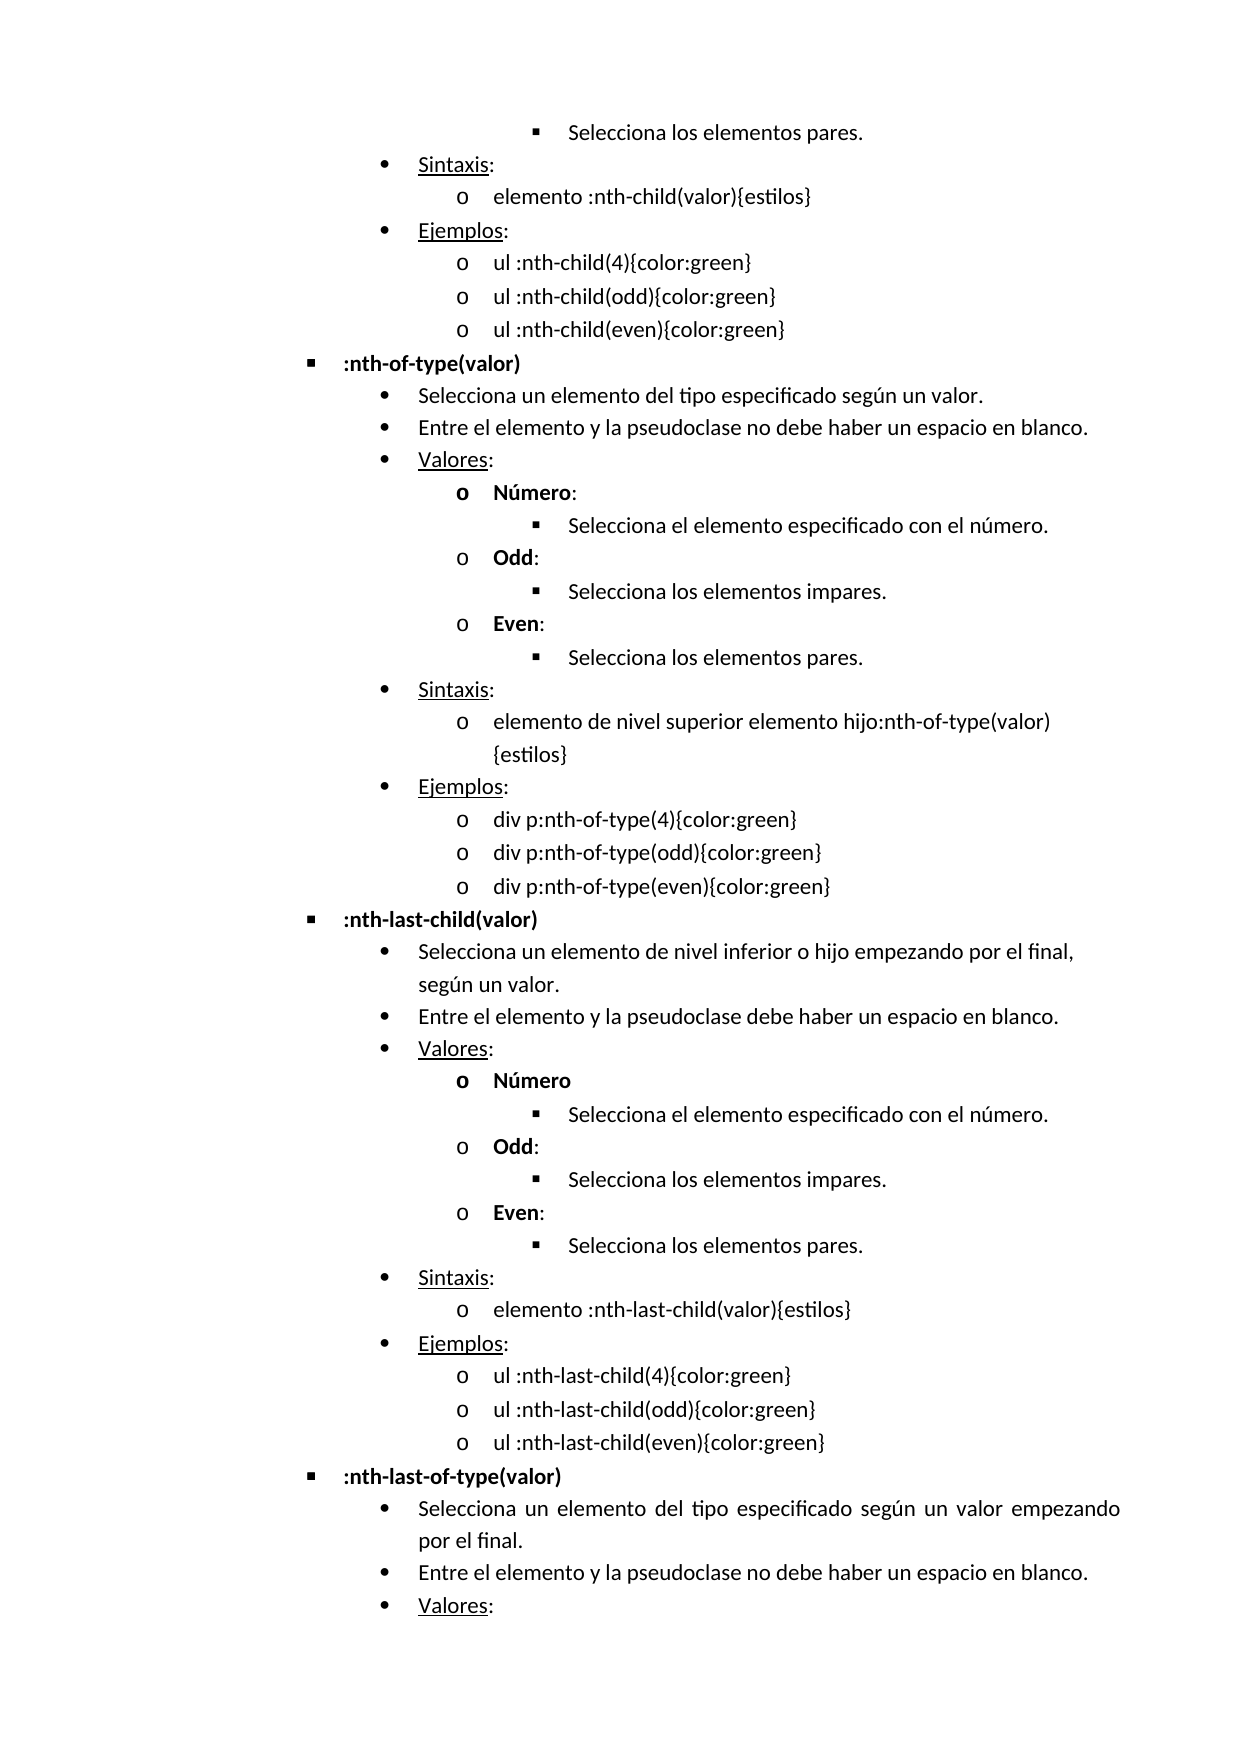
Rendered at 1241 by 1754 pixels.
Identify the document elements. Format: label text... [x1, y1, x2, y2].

list Selecciona los elementos impares. [531, 577, 1122, 605]
list Selecciona los elementos pares. [531, 118, 1122, 146]
list Ejemplos: [381, 772, 1122, 801]
list Selecciona un elemento de nivel inferior o hijo empezando por el final, según un valor. [381, 937, 1122, 998]
list div p:nth-of-type(4){color:green} [456, 805, 1122, 834]
list Valores: [381, 445, 1122, 473]
list Valores: [381, 1591, 1122, 1619]
list :nth-of-type(valor) [306, 349, 1122, 377]
list :nth-last-of-type(valor) [306, 1462, 1122, 1490]
list Selecciona los elementos pares. [531, 1231, 1122, 1259]
list Sintaxis: [381, 675, 1122, 703]
list Valores: [381, 1034, 1122, 1062]
list ul :nth-last-child(4){color:green} [456, 1361, 1122, 1391]
list Even: [456, 1198, 1122, 1227]
list ul :nth-last-child(odd){color:green} [456, 1395, 1122, 1424]
list ul :nth-child(odd){color:green} [456, 282, 1122, 311]
list ul :nth-child(4){color:green} [456, 248, 1122, 277]
list Número [456, 1066, 1122, 1095]
list Selecciona el elemento especificado con el número. [531, 1100, 1122, 1128]
list Odd: [456, 543, 1122, 572]
list Odd: [456, 1132, 1122, 1161]
list Selecciona los elementos impares. [531, 1166, 1122, 1193]
list Selecciona un elemento del tipo especificado según un valor. [381, 381, 1122, 409]
list elemento :nth-child(valor){estilos} [456, 182, 1122, 212]
list Entre el elemento y la pseudoclase no debe haber un espacio en blanco. [381, 1558, 1122, 1587]
list elemento de nivel superior elemento hijo:nth-of-type(valor){estilos} [456, 707, 1122, 768]
list Selecciona los elementos pares. [531, 643, 1122, 671]
list elemento :nth-last-child(valor){estilos} [456, 1296, 1122, 1325]
list div p:nth-of-type(odd){color:green} [456, 838, 1122, 867]
list Selecciona el elemento especificado con el número. [531, 511, 1122, 539]
list Entre el elemento y la pseudoclase debe haber un espacio en blanco. [381, 1002, 1122, 1030]
list Número: [456, 478, 1122, 507]
list Ejemplos: [381, 1329, 1122, 1357]
list Ejemplos: [381, 216, 1122, 244]
list Entre el elemento y la pseudoclase no debe haber un espacio en blanco. [381, 413, 1122, 441]
list Sintaxis: [381, 150, 1122, 178]
list div p:nth-of-type(even){color:green} [456, 872, 1122, 901]
list Sintaxis: [381, 1263, 1122, 1291]
list :nth-last-child(valor) [306, 905, 1122, 933]
list ul :nth-last-child(even){color:green} [456, 1428, 1122, 1458]
list Selecciona un elemento del tipo especificado según un valor empezando por el final. [381, 1494, 1122, 1554]
list Even: [456, 609, 1122, 638]
list ul :nth-child(even){color:green} [456, 315, 1122, 344]
